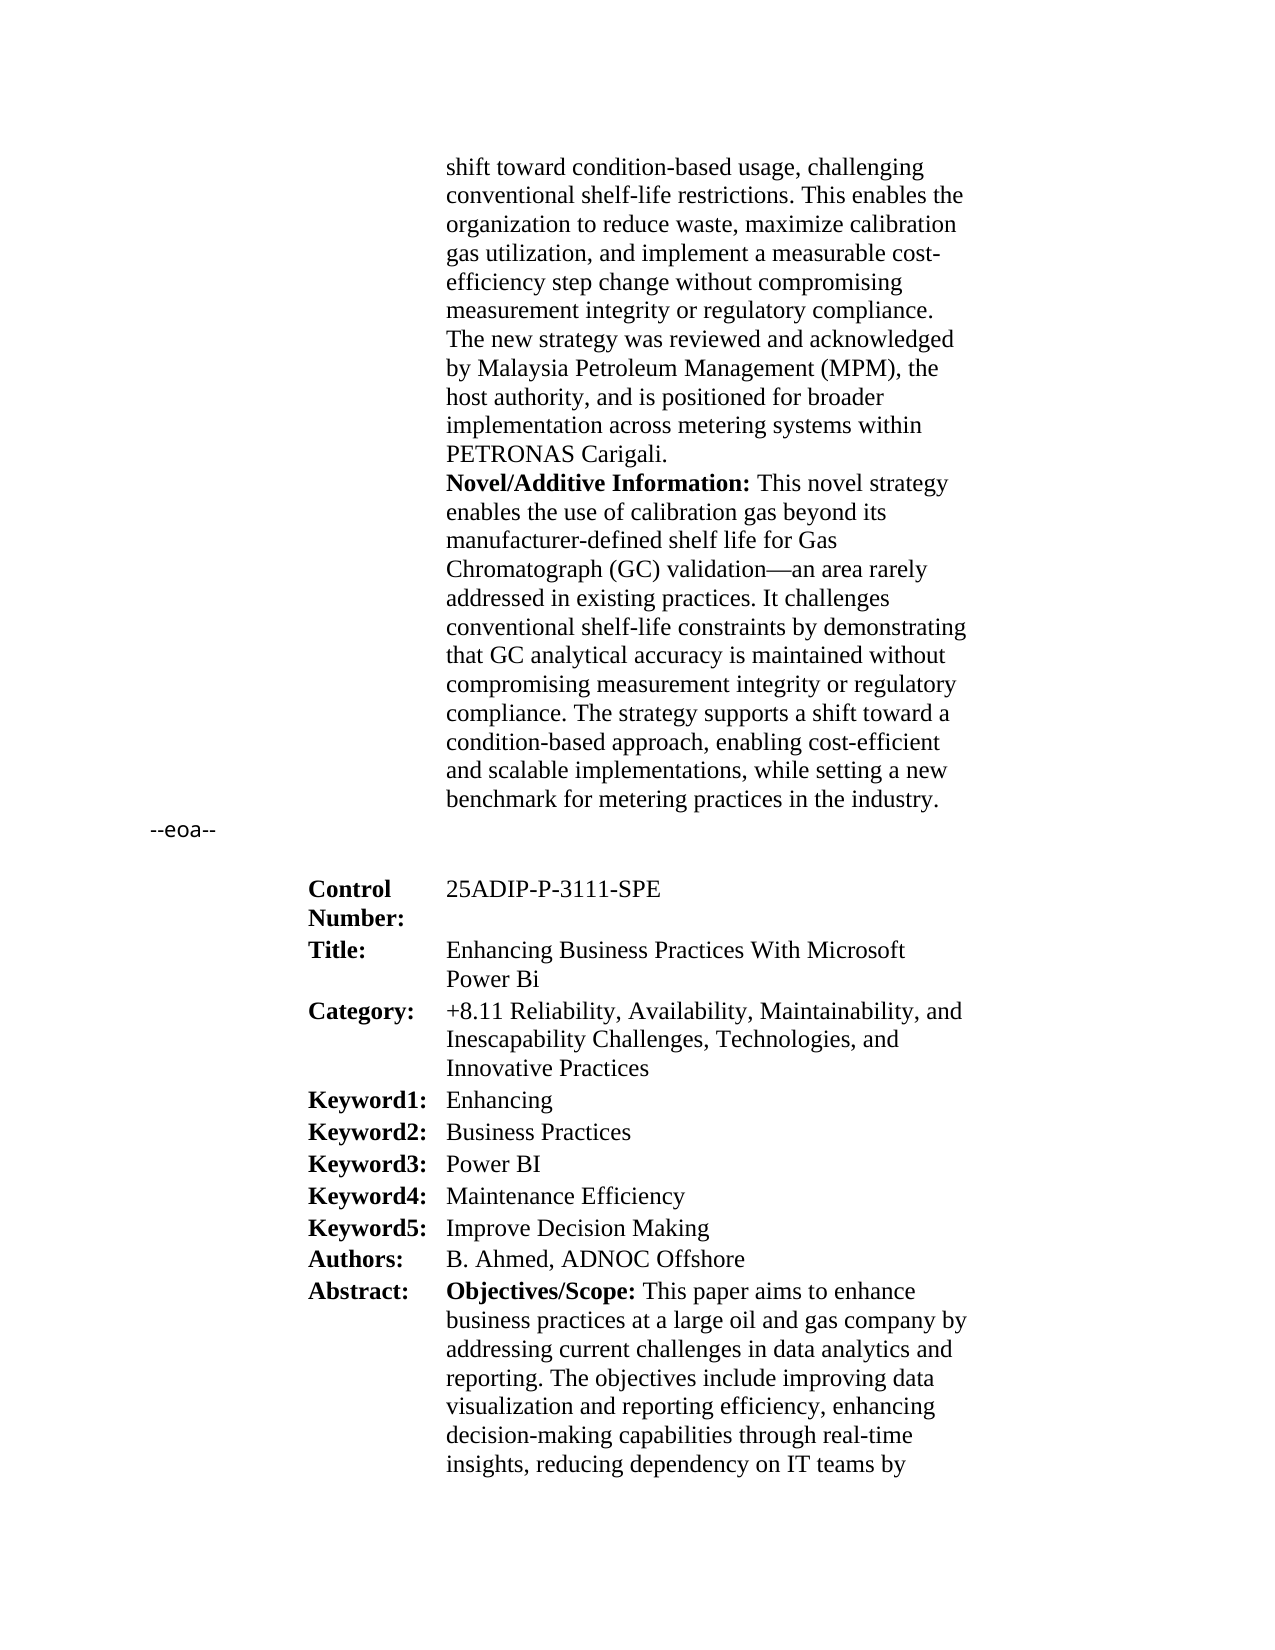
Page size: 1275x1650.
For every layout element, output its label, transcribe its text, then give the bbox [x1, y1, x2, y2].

table_header [150, 150, 1125, 814]
table_header [150, 873, 1125, 1479]
text --eoa-- [150, 814, 1125, 844]
